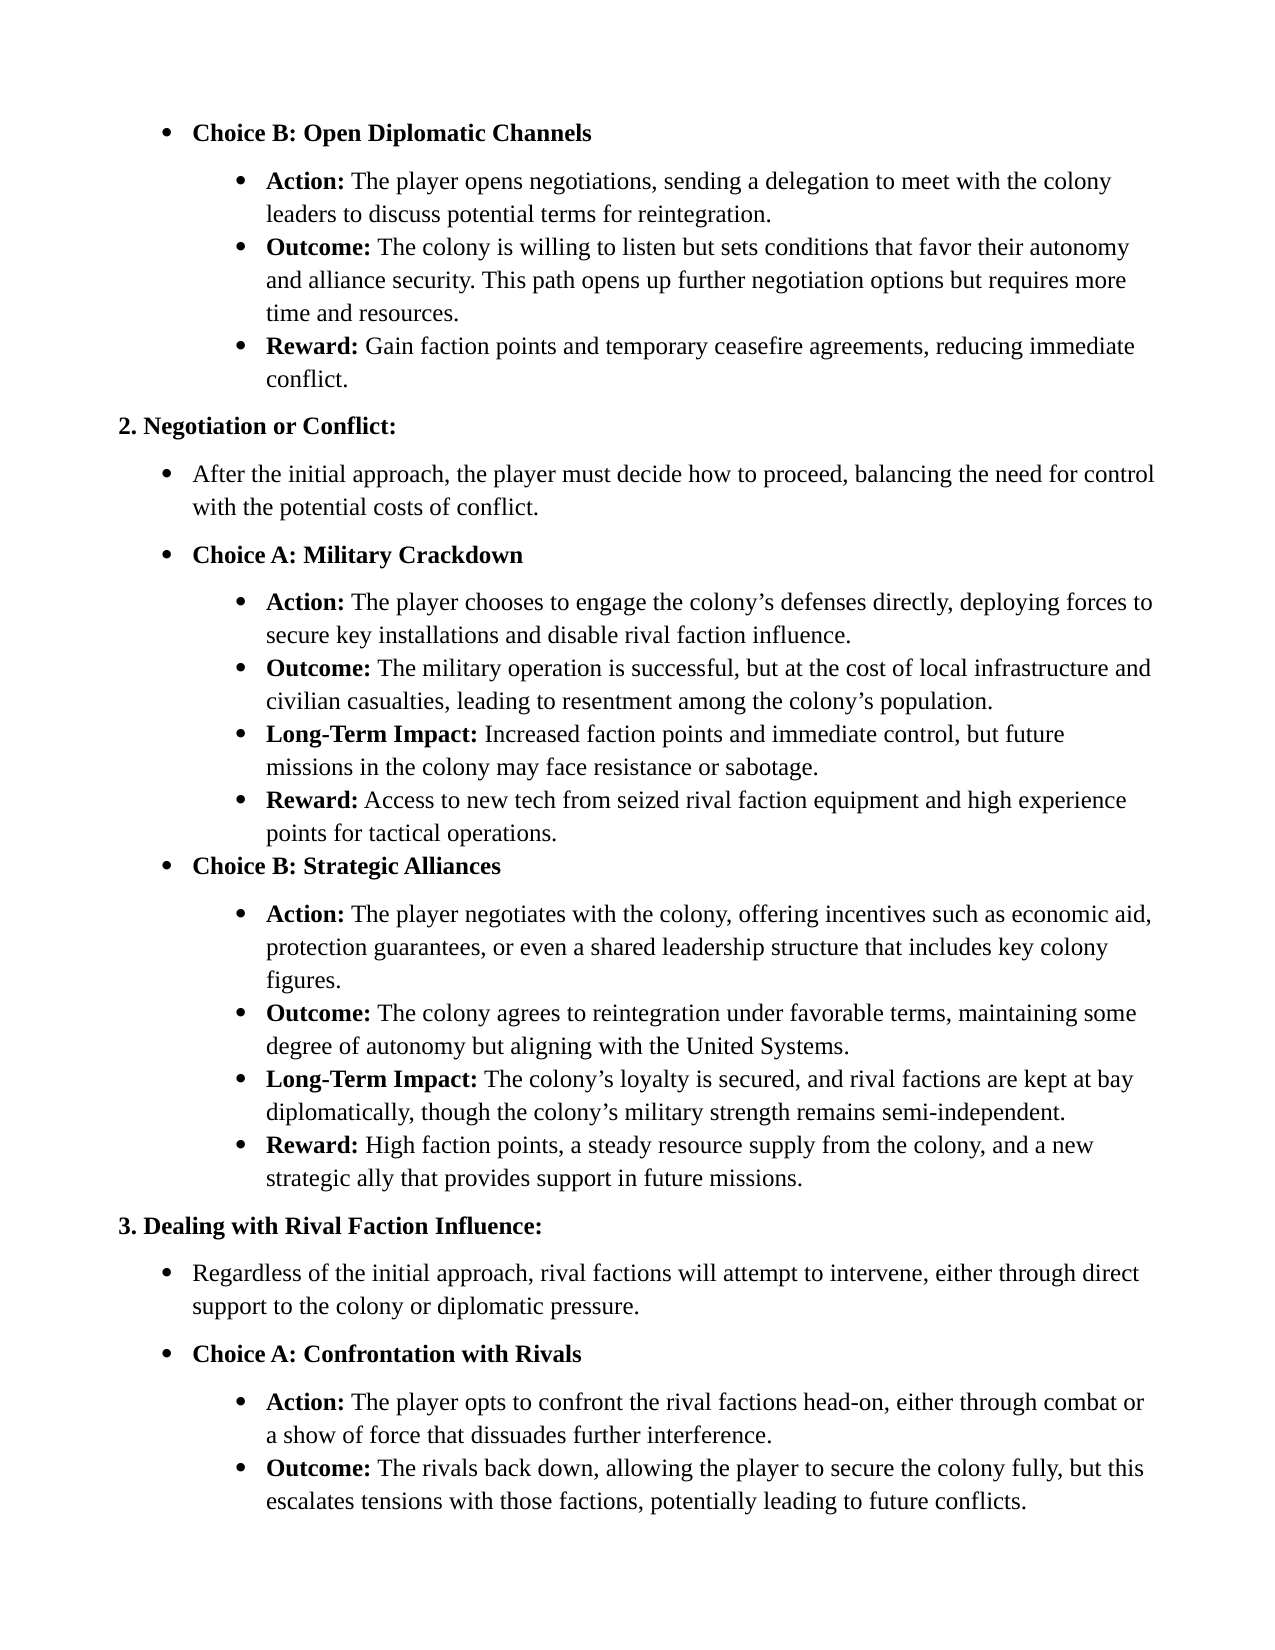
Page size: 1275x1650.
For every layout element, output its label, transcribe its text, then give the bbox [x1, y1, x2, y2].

list After the initial approach, the player must decide how to proceed, balancing the need for control with the potential costs of conflict. [162, 459, 1157, 521]
list Long-Term Impact: The colony’s loyalty is secured, and rival factions are kept at bay diplomatically, though the colony’s military strength remains semi-independent. [236, 1064, 1157, 1126]
list Outcome: The rivals back down, allowing the player to secure the colony fully, but this escalates tensions with those factions, potentially leading to future conflicts. [236, 1453, 1157, 1514]
list Action: The player chooses to engage the colony’s defenses directly, deploying forces to secure key installations and disable rival faction influence. [236, 587, 1157, 649]
list Choice A: Confrontation with Rivals [162, 1339, 1157, 1368]
list Reward: High faction points, a steady resource supply from the colony, and a new strategic ally that provides support in future missions. [236, 1130, 1157, 1192]
list Reward: Gain faction points and temporary ceasefire agreements, reducing immediate conflict. [236, 331, 1157, 393]
list Outcome: The military operation is successful, but at the cost of local infrastructure and civilian casualties, leading to resentment among the colony’s population. [236, 653, 1157, 715]
list Choice B: Open Diplomatic Channels [162, 118, 1157, 147]
list Choice B: Strategic Alliances [162, 851, 1157, 880]
list Outcome: The colony agrees to reintegration under favorable terms, maintaining some degree of autonomy but aligning with the United Systems. [236, 998, 1157, 1060]
list Action: The player opens negotiations, sending a delegation to meet with the colony leaders to discuss potential terms for reintegration. [236, 166, 1157, 227]
list Action: The player opts to confront the rival factions head-on, either through combat or a show of force that dissuades further interference. [236, 1387, 1157, 1448]
list Choice A: Military Crackdown [162, 540, 1157, 568]
list Outcome: The colony is willing to listen but sets conditions that favor their autonomy and alliance security. This path opens up further negotiation options but requires more time and resources. [236, 232, 1157, 327]
text 3. Dealing with Rival Faction Influence: [118, 1211, 1157, 1239]
list Action: The player negotiates with the colony, offering incentives such as economic aid, protection guarantees, or even a shared leadership structure that includes key colony figures. [236, 899, 1157, 994]
list Long-Term Impact: Increased faction points and immediate control, but future missions in the colony may face resistance or sabotage. [236, 719, 1157, 781]
list Reward: Access to new tech from seized rival faction equipment and high experience points for tactical operations. [236, 785, 1157, 847]
text 2. Negotiation or Conflict: [118, 411, 1157, 440]
list Regardless of the initial approach, rival factions will attempt to intervene, either through direct support to the colony or diplomatic pressure. [162, 1258, 1157, 1320]
